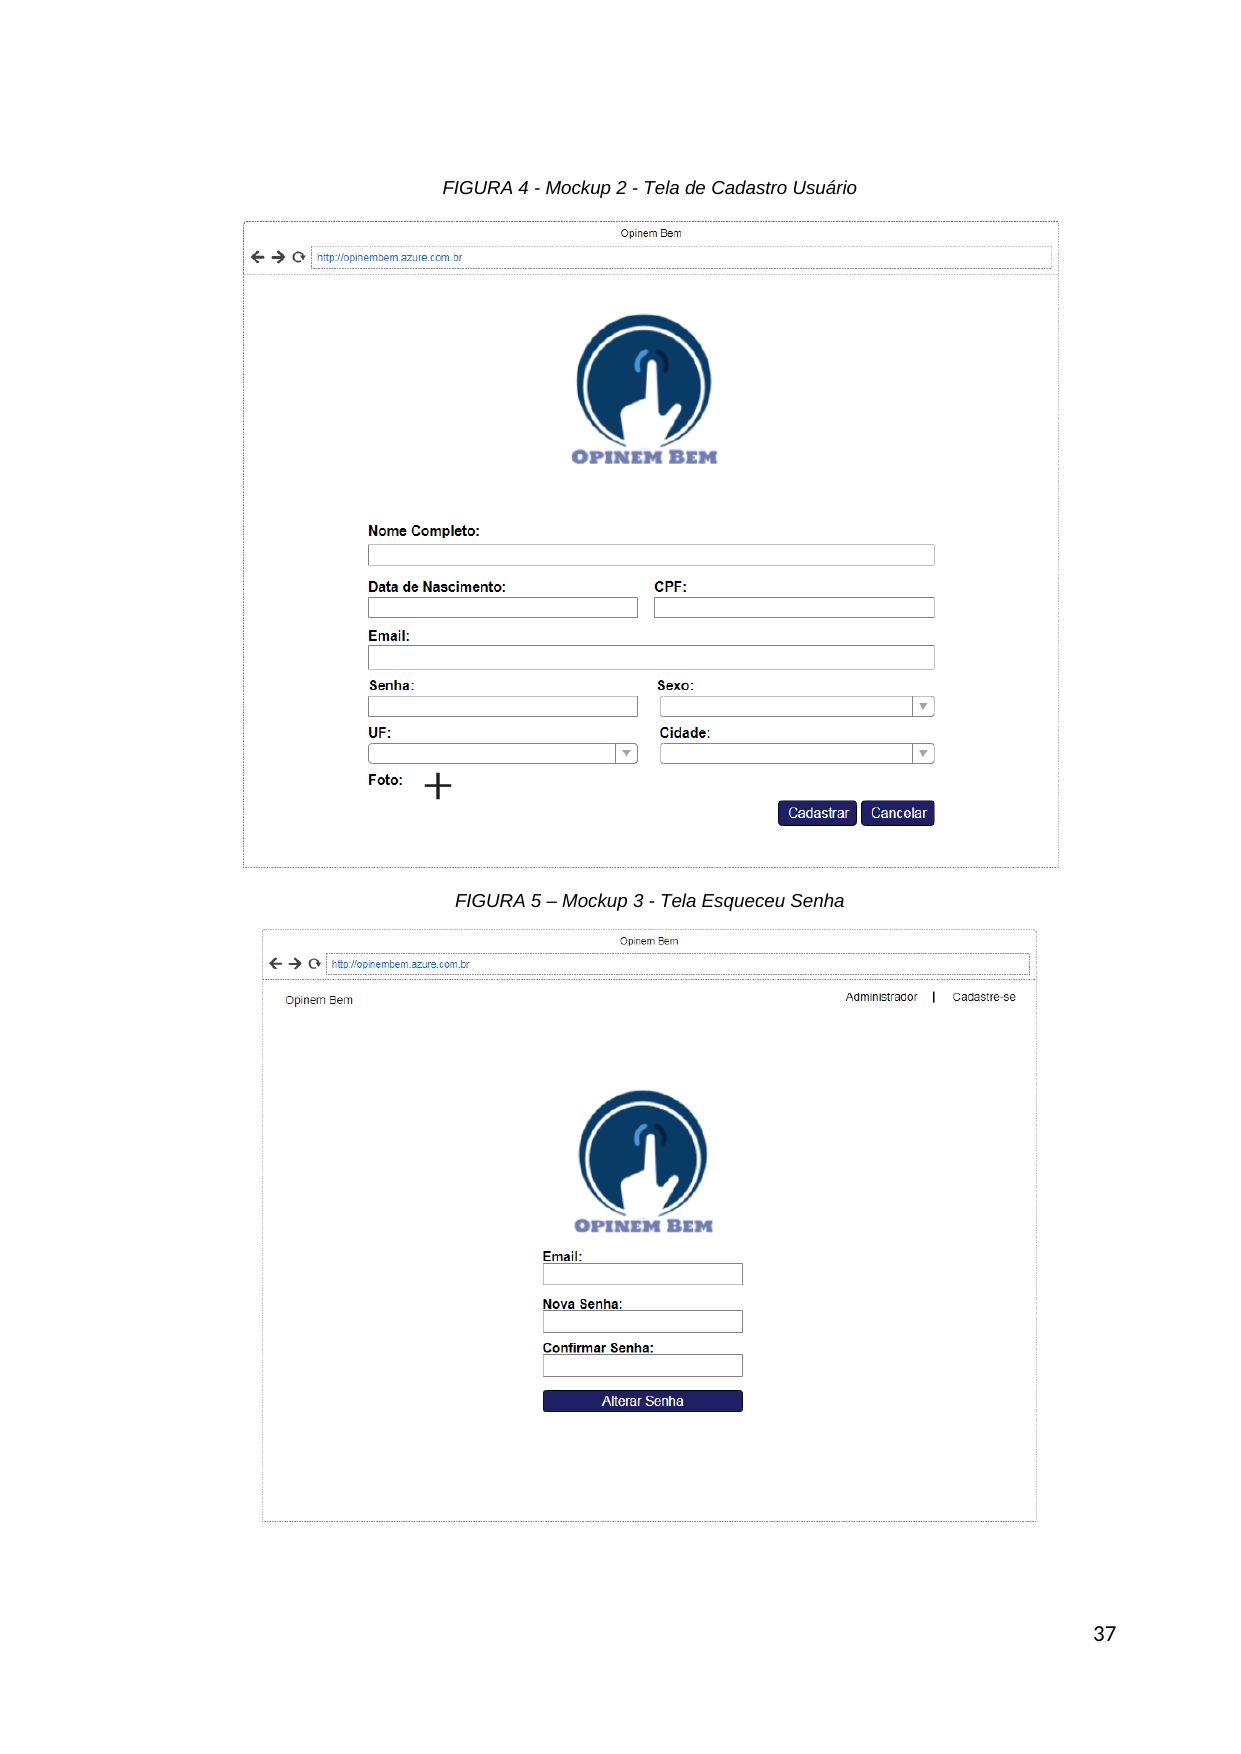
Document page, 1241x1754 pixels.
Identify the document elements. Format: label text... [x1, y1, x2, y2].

picture [235, 212, 1065, 877]
picture [258, 925, 1041, 1528]
